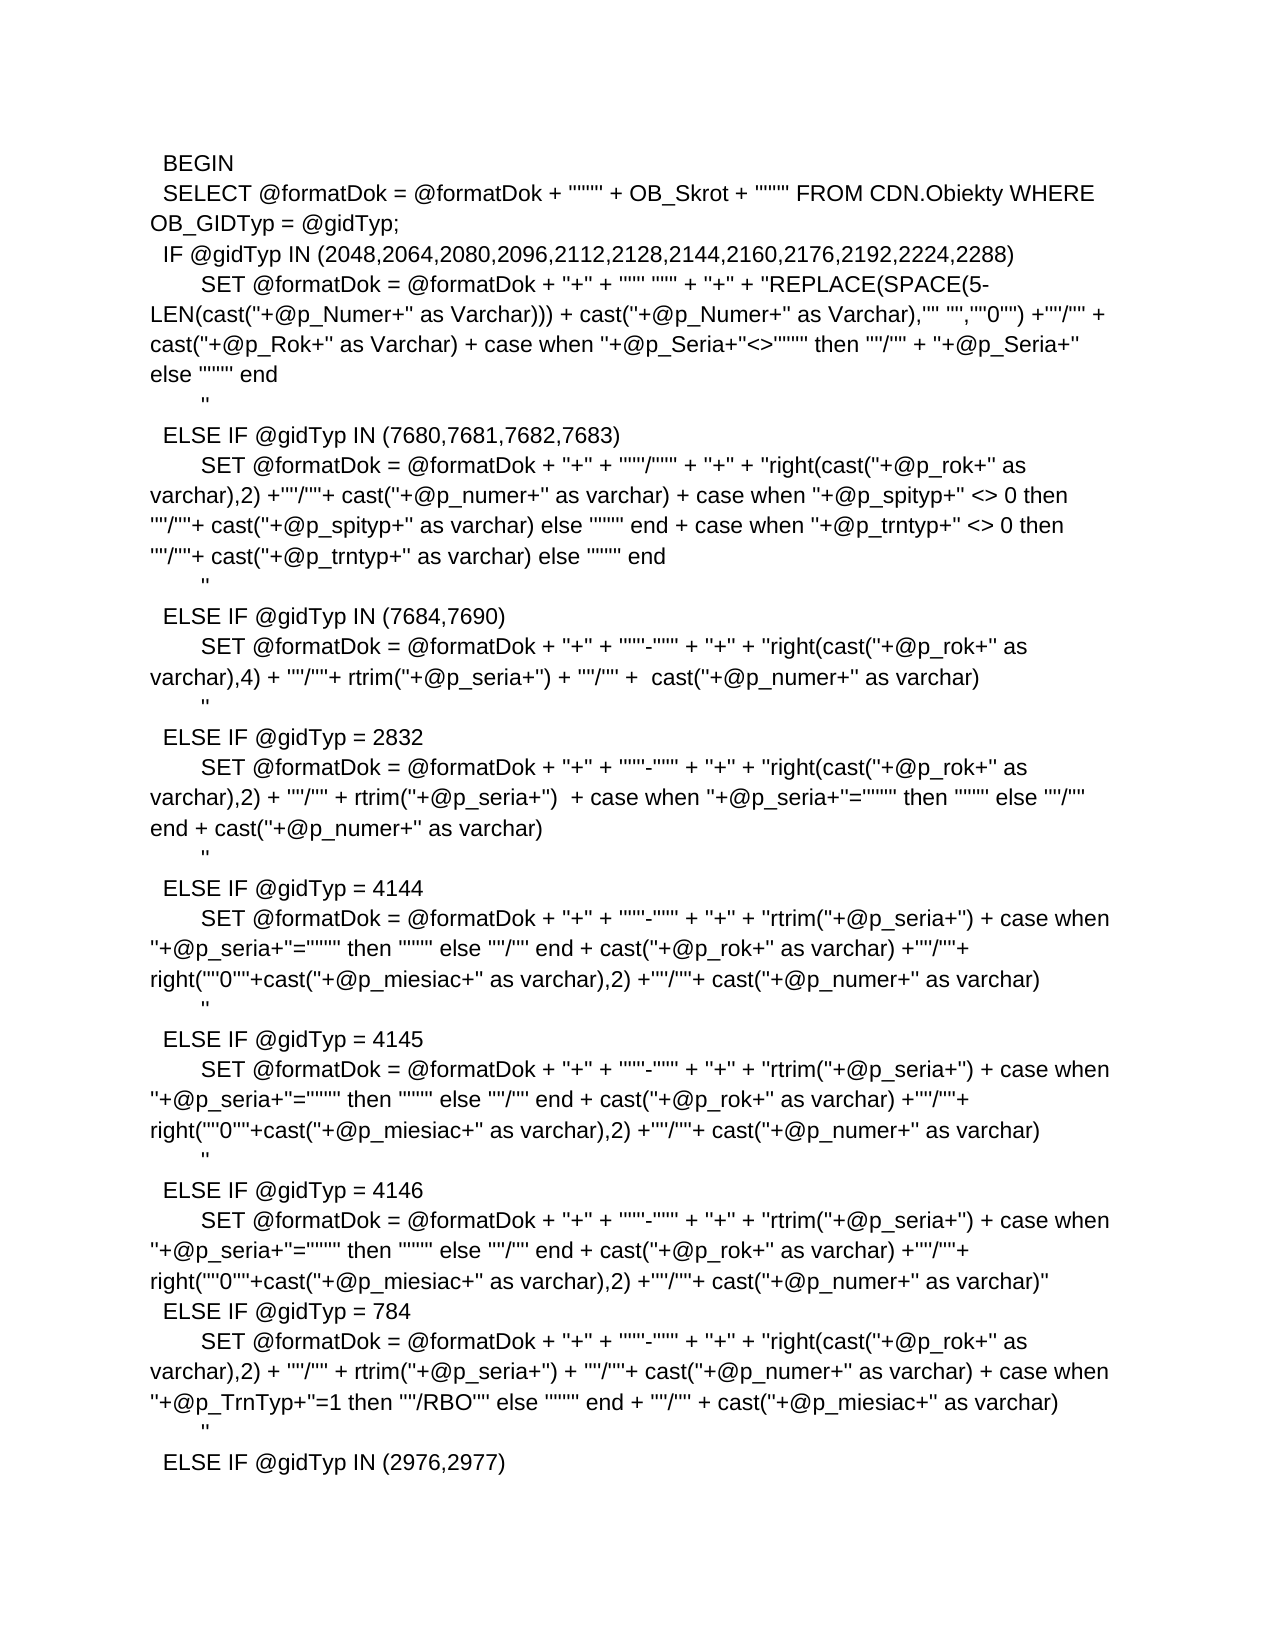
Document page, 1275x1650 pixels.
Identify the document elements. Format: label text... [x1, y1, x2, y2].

text ELSE IF @gidTyp IN (2976,2977) [150, 1449, 1125, 1475]
text IF @gidTyp IN (2048,2064,2080,2096,2112,2128,2144,2160,2176,2192,2224,2288) [150, 241, 1125, 267]
text SET @formatDok = @formatDok + ''+'' + ''''''-'''''' + ''+'' + ''rtrim(''+@p_seria+'') + case when ''+@p_seria+''='''''''' then '''''''' else ''''/'''' end + cast(''+@p_rok+'' as varchar) +''''/''''+ right(''''0''''+cast(''+@p_miesiac+'' as varchar),2) +''''/''''+ cast(''+@p_numer+'' as varchar)'' [150, 1207, 1125, 1294]
text ELSE IF @gidTyp IN (7684,7690) [150, 603, 1125, 629]
text ELSE IF @gidTyp = 2832 [150, 724, 1125, 750]
text SELECT @formatDok = @formatDok + '''''''' + OB_Skrot + '''''''' FROM CDN.Obiekty WHERE OB_GIDTyp = @gidTyp; [150, 180, 1125, 237]
text SET @formatDok = @formatDok + ''+'' + ''''''-'''''' + ''+'' + ''right(cast(''+@p_rok+'' as varchar),2) + ''''/'''' + rtrim(''+@p_seria+'') + case when ''+@p_seria+''='''''''' then '''''''' else ''''/'''' end + cast(''+@p_numer+'' as varchar) [150, 754, 1125, 841]
text '' [150, 392, 1125, 418]
text ELSE IF @gidTyp = 4146 [150, 1177, 1125, 1203]
text ELSE IF @gidTyp = 784 [150, 1298, 1125, 1324]
text SET @formatDok = @formatDok + ''+'' + ''''''-'''''' + ''+'' + ''right(cast(''+@p_rok+'' as varchar),2) + ''''/'''' + rtrim(''+@p_seria+'') + ''''/''''+ cast(''+@p_numer+'' as varchar) + case when ''+@p_TrnTyp+''=1 then ''''/RBO'''' else '''''''' end + ''''/'''' + cast(''+@p_miesiac+'' as varchar) [150, 1328, 1125, 1415]
text SET @formatDok = @formatDok + ''+'' + ''''''-'''''' + ''+'' + ''right(cast(''+@p_rok+'' as varchar),4) + ''''/''''+ rtrim(''+@p_seria+'') + ''''/'''' + cast(''+@p_numer+'' as varchar) [150, 633, 1125, 690]
text SET @formatDok = @formatDok + ''+'' + ''''''-'''''' + ''+'' + ''rtrim(''+@p_seria+'') + case when ''+@p_seria+''='''''''' then '''''''' else ''''/'''' end + cast(''+@p_rok+'' as varchar) +''''/''''+ right(''''0''''+cast(''+@p_miesiac+'' as varchar),2) +''''/''''+ cast(''+@p_numer+'' as varchar) [150, 905, 1125, 992]
text ELSE IF @gidTyp = 4144 [150, 875, 1125, 901]
text '' [150, 996, 1125, 1022]
text ELSE IF @gidTyp IN (7680,7681,7682,7683) [150, 422, 1125, 448]
text '' [150, 1147, 1125, 1173]
text SET @formatDok = @formatDok + ''+'' + '''''' '''''' + ''+'' + ''REPLACE(SPACE(5-LEN(cast(''+@p_Numer+'' as Varchar))) + cast(''+@p_Numer+'' as Varchar),'''' '''',''''0'''') +''''/'''' + cast(''+@p_Rok+'' as Varchar) + case when ''+@p_Seria+''<>'''''''' then ''''/'''' + ''+@p_Seria+'' else '''''''' end [150, 271, 1125, 388]
text BEGIN [150, 150, 1125, 176]
text '' [150, 694, 1125, 720]
text SET @formatDok = @formatDok + ''+'' + ''''''-'''''' + ''+'' + ''rtrim(''+@p_seria+'') + case when ''+@p_seria+''='''''''' then '''''''' else ''''/'''' end + cast(''+@p_rok+'' as varchar) +''''/''''+ right(''''0''''+cast(''+@p_miesiac+'' as varchar),2) +''''/''''+ cast(''+@p_numer+'' as varchar) [150, 1056, 1125, 1143]
text '' [150, 573, 1125, 599]
text SET @formatDok = @formatDok + ''+'' + ''''''/'''''' + ''+'' + ''right(cast(''+@p_rok+'' as varchar),2) +''''/''''+ cast(''+@p_numer+'' as varchar) + case when ''+@p_spityp+'' <> 0 then ''''/''''+ cast(''+@p_spityp+'' as varchar) else '''''''' end + case when ''+@p_trntyp+'' <> 0 then ''''/''''+ cast(''+@p_trntyp+'' as varchar) else '''''''' end [150, 452, 1125, 569]
text ELSE IF @gidTyp = 4145 [150, 1026, 1125, 1052]
text '' [150, 1419, 1125, 1445]
text '' [150, 845, 1125, 871]
